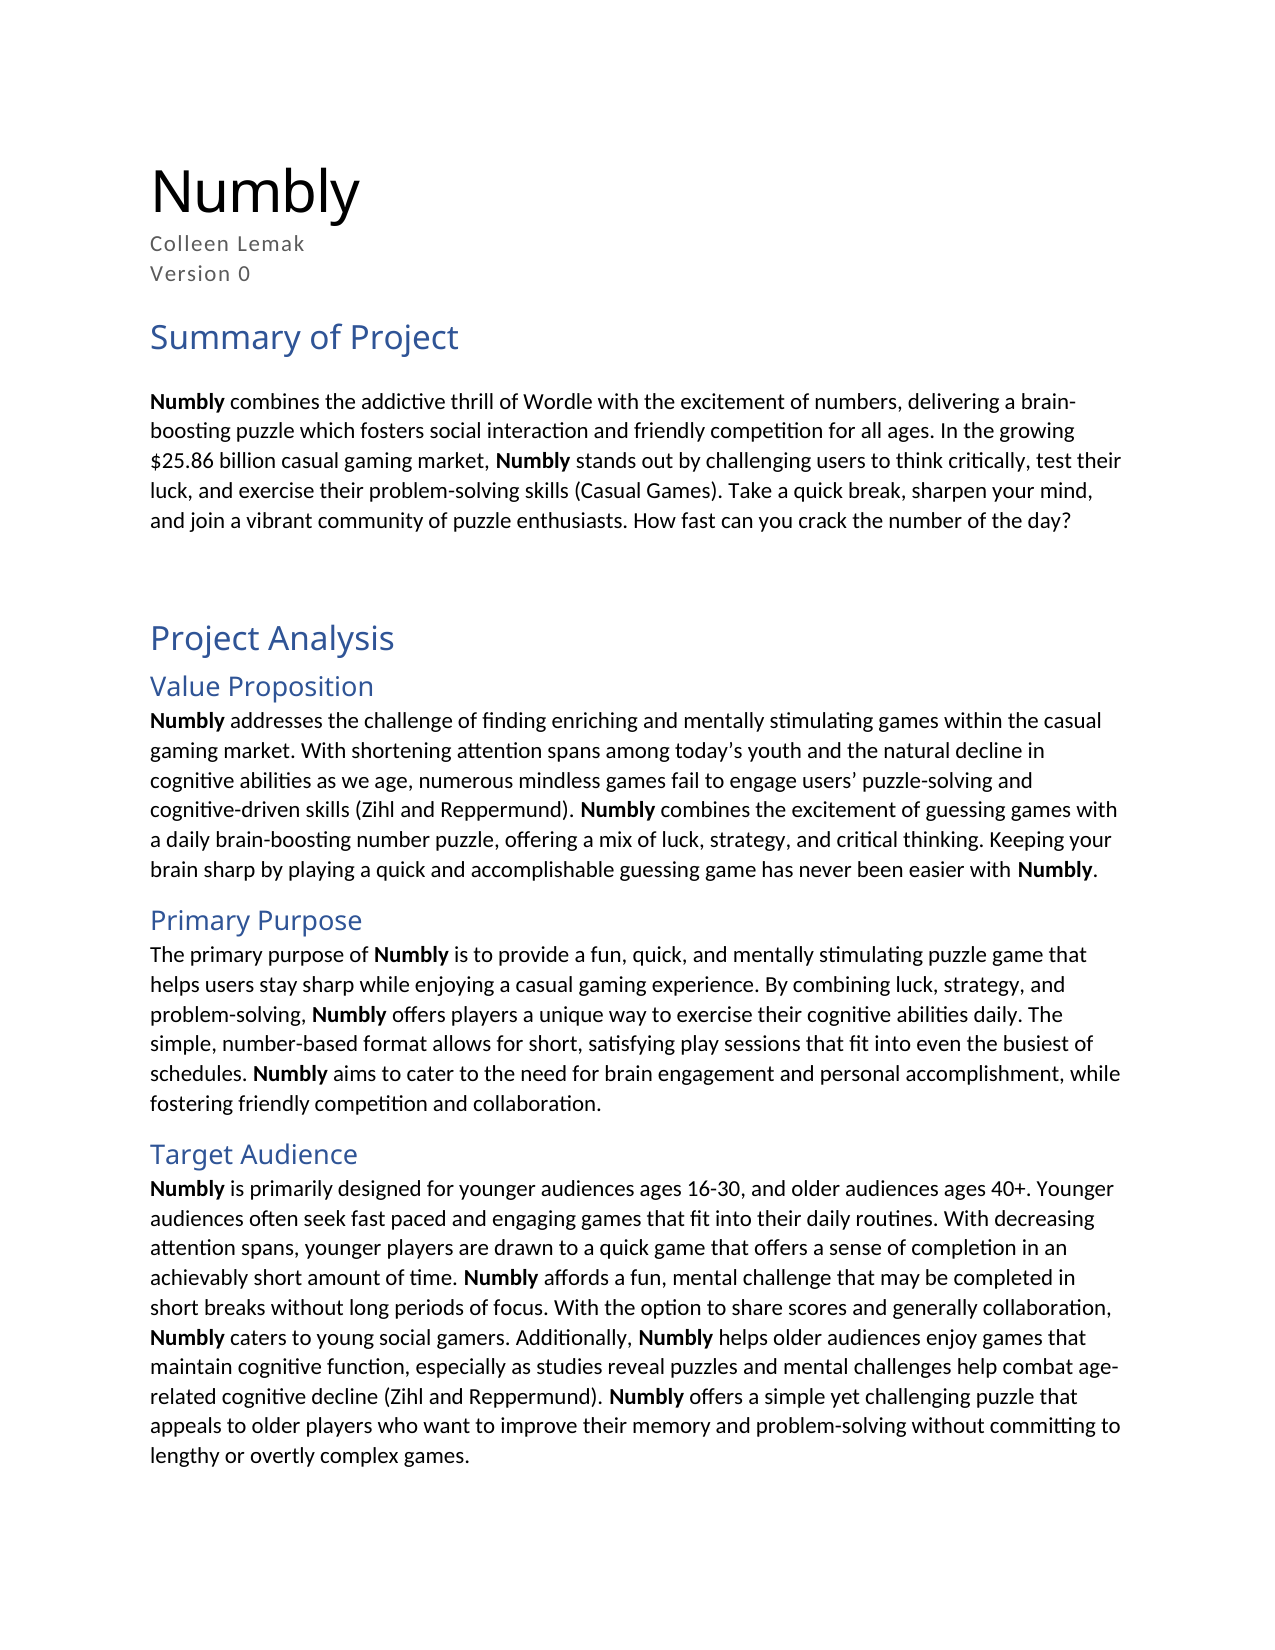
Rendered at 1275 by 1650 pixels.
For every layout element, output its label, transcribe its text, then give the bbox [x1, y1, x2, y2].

text Project Analysis [150, 615, 1125, 661]
text Target Audience [150, 1135, 1125, 1172]
text Colleen Lemak Version 0 [150, 229, 1125, 287]
text Primary Purpose [150, 901, 1125, 938]
text Numbly is primarily designed for younger audiences ages 16-30, and older audiences ages 40+. Younger audiences often seek fast paced and engaging games that fit into their daily routines. With decreasing attention spans, younger players are drawn to a quick game that offers a sense of completion in an achievably short amount of time. Numbly affords a fun, mental challenge that may be completed in short breaks without long periods of focus. With the option to share scores and generally collaboration, Numbly caters to young social gamers. Additionally, Numbly helps older audiences enjoy games that maintain cognitive function, especially as studies reveal puzzles and mental challenges help combat age-related cognitive decline (Zihl and Reppermund). Numbly offers a simple yet challenging puzzle that appeals to older players who want to improve their memory and problem-solving without committing to lengthy or overtly complex games. [150, 1174, 1125, 1469]
text Summary of Project [150, 314, 1125, 359]
text Numbly [150, 150, 1125, 229]
text Numbly addresses the challenge of finding enriching and mentally stimulating games within the casual gaming market. With shortening attention spans among today’s youth and the natural decline in cognitive abilities as we age, numerous mindless games fail to engage users’ puzzle-solving and cognitive-driven skills (Zihl and Reppermund). Numbly combines the excitement of guessing games with a daily brain-boosting number puzzle, offering a mix of luck, strategy, and critical thinking. Keeping your brain sharp by playing a quick and accomplishable guessing game has never been easier with Numbly. [150, 706, 1125, 883]
text Value Proposition [150, 667, 1125, 704]
text Numbly combines the addictive thrill of Wordle with the excitement of numbers, delivering a brain-boosting puzzle which fosters social interaction and friendly competition for all ages. In the growing $25.86 billion casual gaming market, Numbly stands out by challenging users to think critically, test their luck, and exercise their problem-solving skills (Casual Games). Take a quick break, sharpen your mind, and join a vibrant community of puzzle enthusiasts. How fast can you crack the number of the day? [150, 387, 1125, 534]
text The primary purpose of Numbly is to provide a fun, quick, and mentally stimulating puzzle game that helps users stay sharp while enjoying a casual gaming experience. By combining luck, strategy, and problem-solving, Numbly offers players a unique way to exercise their cognitive abilities daily. The simple, number-based format allows for short, satisfying play sessions that fit into even the busiest of schedules. Numbly aims to cater to the need for brain engagement and personal accomplishment, while fostering friendly competition and collaboration. [150, 940, 1125, 1117]
